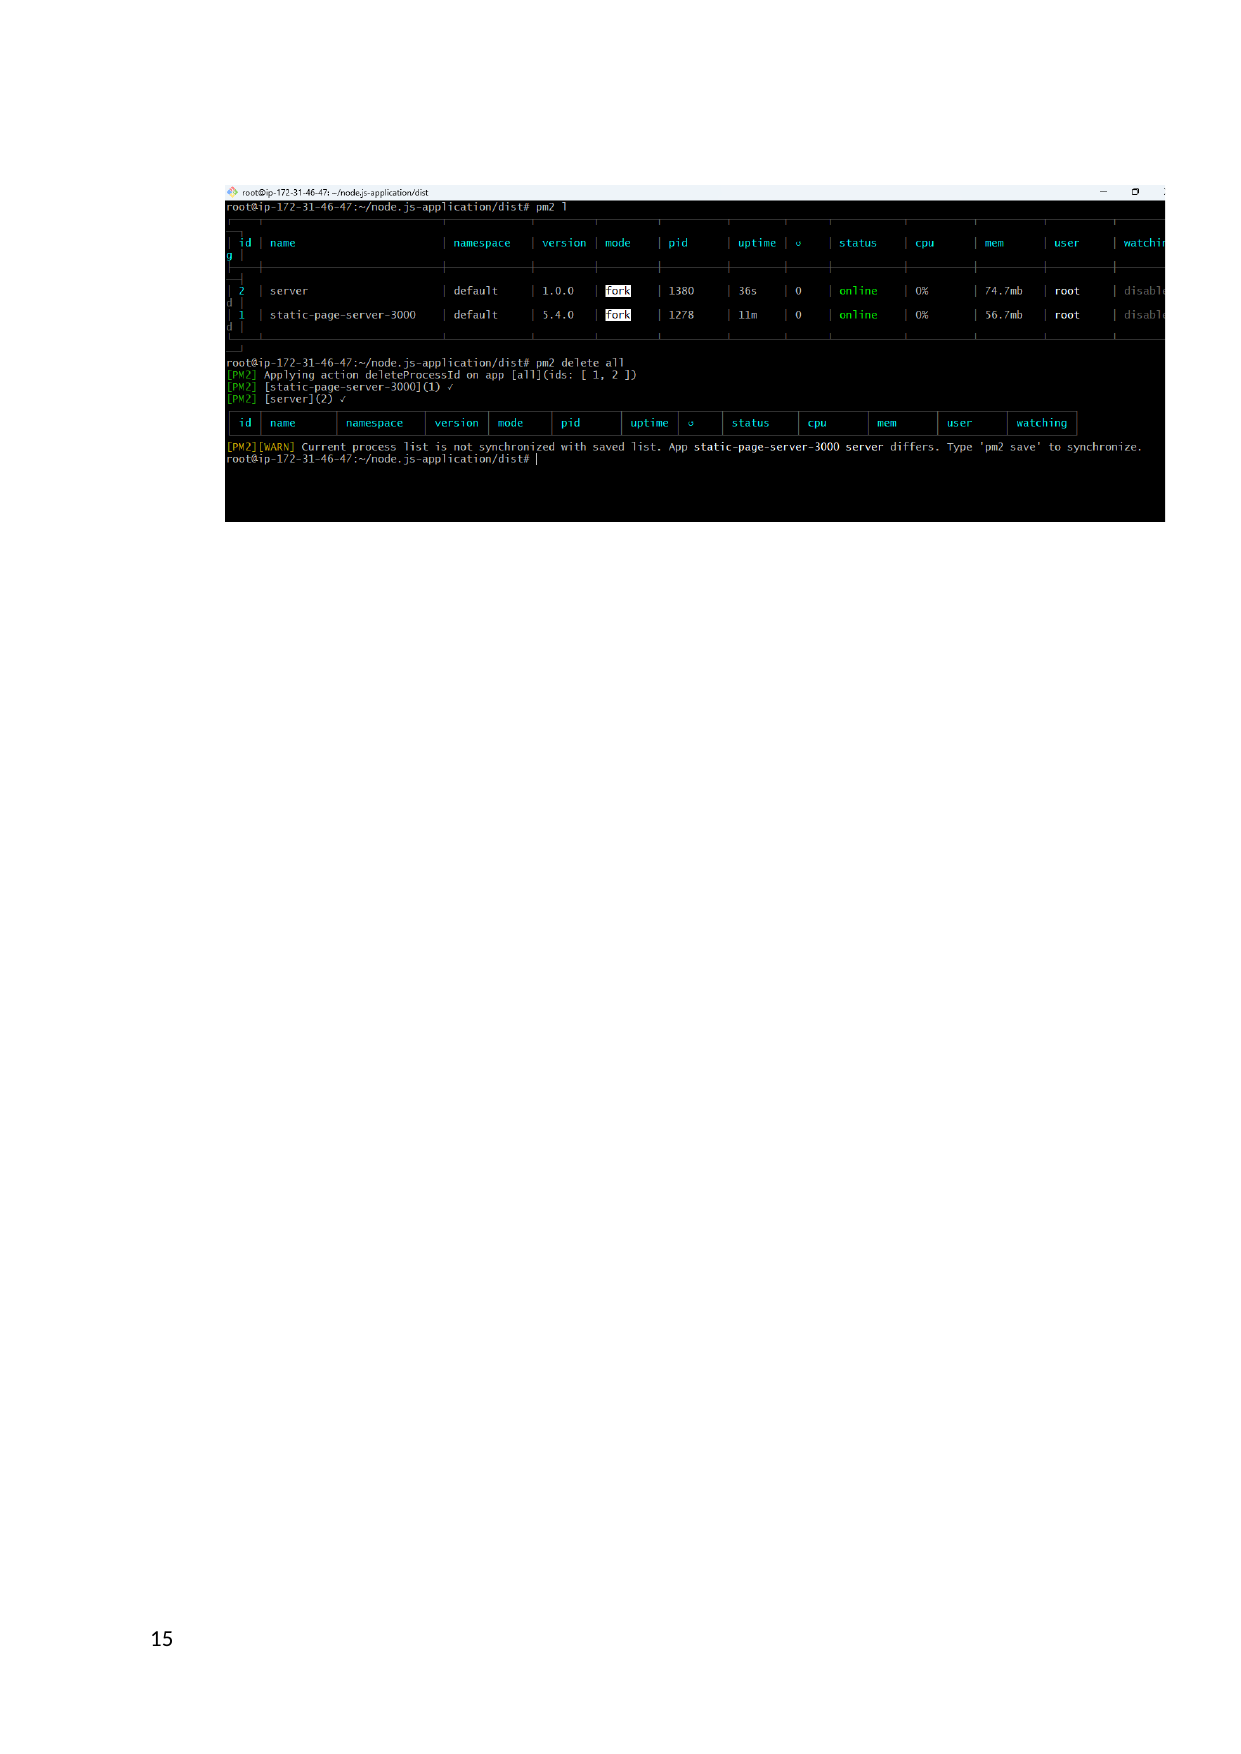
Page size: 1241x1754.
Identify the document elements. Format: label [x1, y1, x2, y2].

picture [225, 185, 1166, 522]
